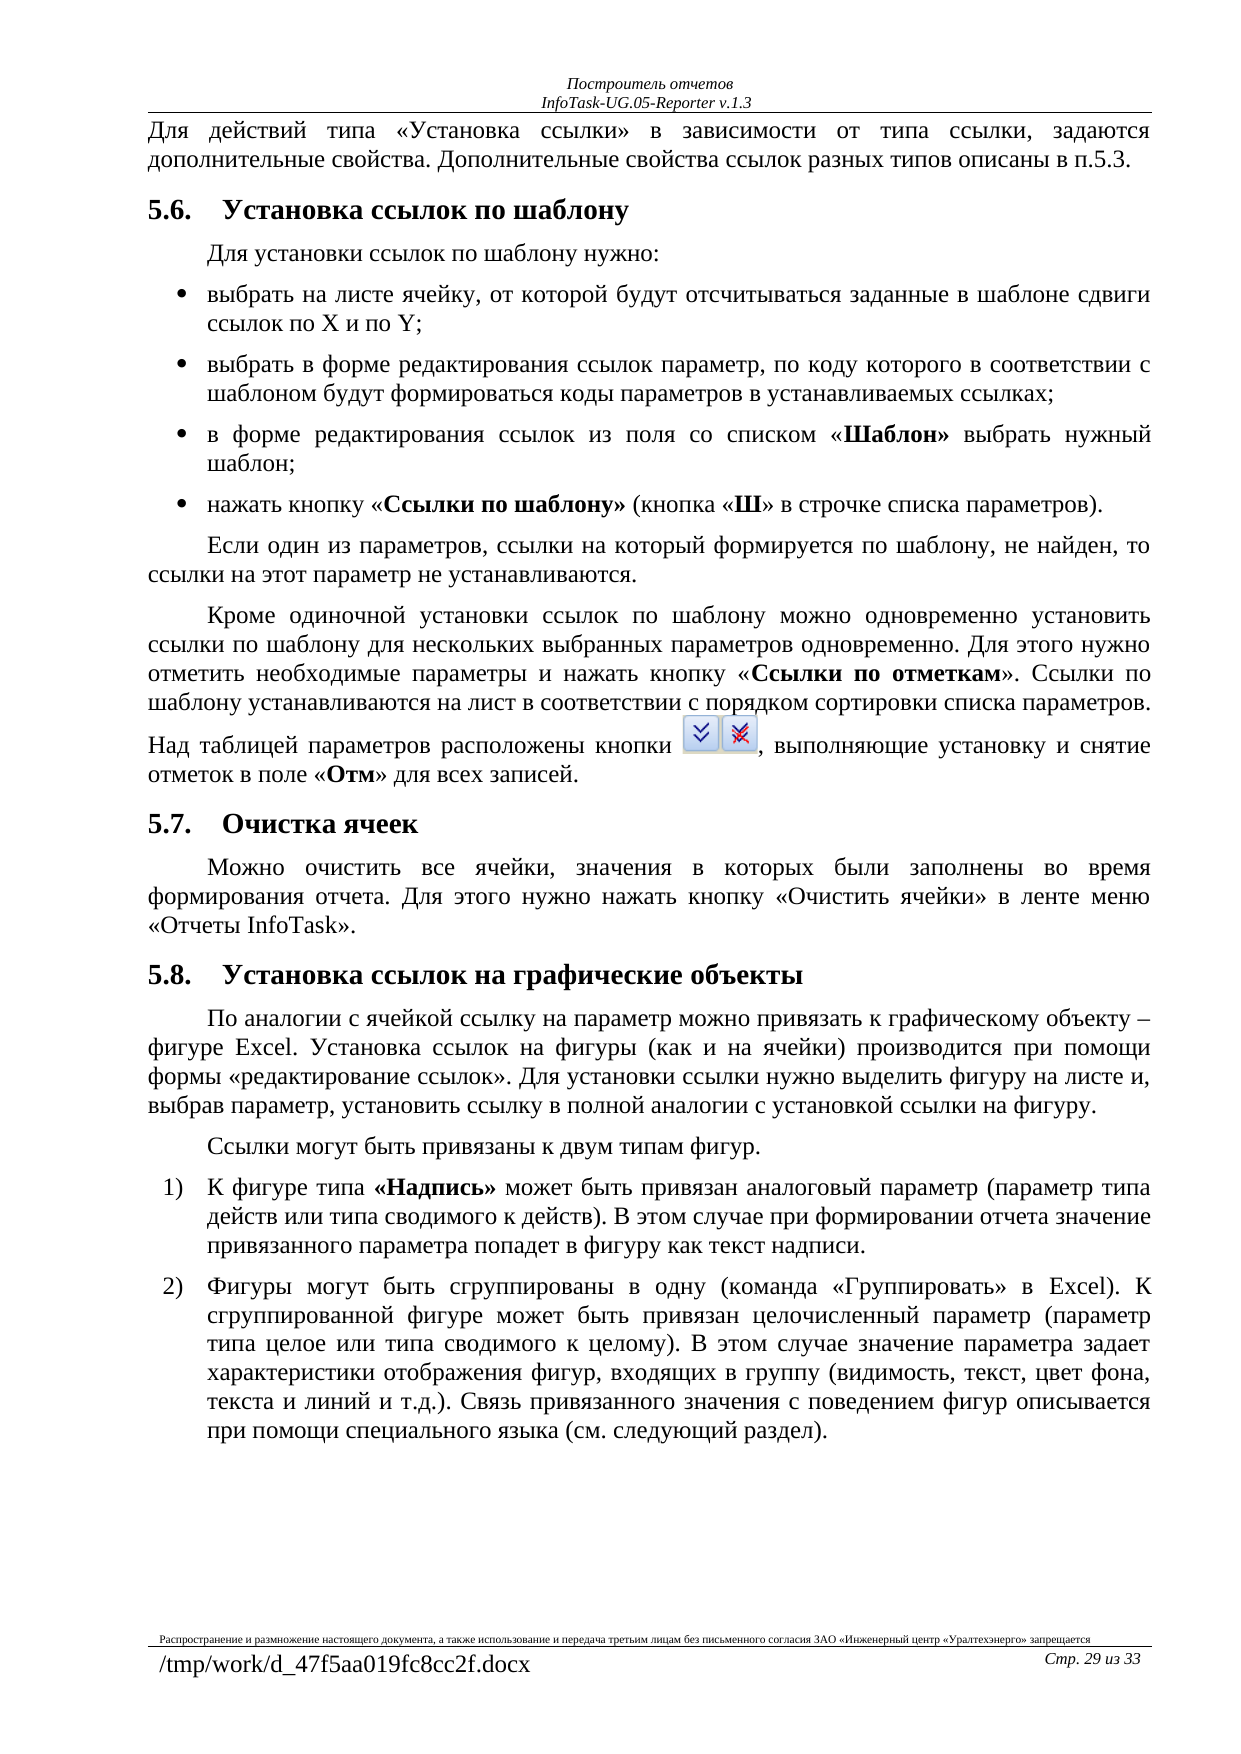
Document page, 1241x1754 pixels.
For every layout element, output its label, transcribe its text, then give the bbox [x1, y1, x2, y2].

text Можно очистить все ячейки, значения в которых были заполнены во время формирования отчета. Для этого нужно нажать кнопку «Очистить ячейки» в ленте меню «Отчеты InfoTask». [148, 852, 1152, 939]
list Для действий типа «Установка ссылки» в зависимости от типа ссылки, задаются дополнительные свойства. Дополнительные свойства ссылок разных типов описаны в п.5.3. [148, 116, 1152, 173]
text нажать кнопку «Ссылки по шаблону» (кнопка «Ш» в строчке списка параметров). [177, 489, 1152, 518]
text По аналогии с ячейкой ссылку на параметр можно привязать к графическому объекту – фигуре Exсel. Установка ссылок на фигуры (как и на ячейки) производится при помощи формы «редактирование ссылок». Для установки ссылки нужно выделить фигуру на листе и, выбрав параметр, установить ссылку в полной аналогии с установкой ссылки на фигуру. [148, 1003, 1152, 1118]
text Установка ссылок на графические объекты [148, 957, 1152, 991]
text Фигуры могут быть сгруппированы в одну (команда «Группировать» в Excel). К сгруппированной фигуре может быть привязан целочисленный параметр (параметр типа целое или типа сводимого к целому). В этом случае значение параметра задает характеристики отображения фигур, входящих в группу (видимость, текст, цвет фона, текста и линий и т.д.). Связь привязанного значения с поведением фигур описывается при помощи специального языка (см. следующий раздел). [162, 1271, 1152, 1443]
text К фигуре типа «Надпись» может быть привязан аналоговый параметр (параметр типа действ или типа сводимого к действ). В этом случае при формировании отчета значение привязанного параметра попадет в фигуру как текст надписи. [162, 1172, 1152, 1258]
text Если один из параметров, ссылки на который формируется по шаблону, не найден, то ссылки на этот параметр не устанавливаются. [148, 530, 1152, 588]
text выбрать в форме редактирования ссылок параметр, по коду которого в соответствии с шаблоном будут формироваться коды параметров в устанавливаемых ссылках; [177, 349, 1152, 407]
text Для установки ссылок по шаблону нужно: [148, 238, 1152, 267]
picture [682, 715, 758, 754]
text Ссылки могут быть привязаны к двум типам фигур. [148, 1131, 1152, 1160]
text выбрать на листе ячейку, от которой будут отсчитываться заданные в шаблоне сдвиги ссылок по X и по Y; [177, 279, 1152, 337]
text Очистка ячеек [148, 806, 1152, 840]
text Установка ссылок по шаблону [148, 192, 1152, 225]
text в форме редактирования ссылок из поля со списком «Шаблон» выбрать нужный шаблон; [177, 419, 1152, 477]
text Кроме одиночной установки ссылок по шаблону можно одновременно установить ссылки по шаблону для нескольких выбранных параметров одновременно. Для этого нужно отметить необходимые параметры и нажать кнопку «Ссылки по отметкам». Ссылки по шаблону устанавливаются на лист в соответствии с порядком сортировки списка параметров. Над таблицей параметров расположены кнопки , выполняющие установку и снятие отметок в поле «Отм» для всех записей. [148, 600, 1152, 788]
